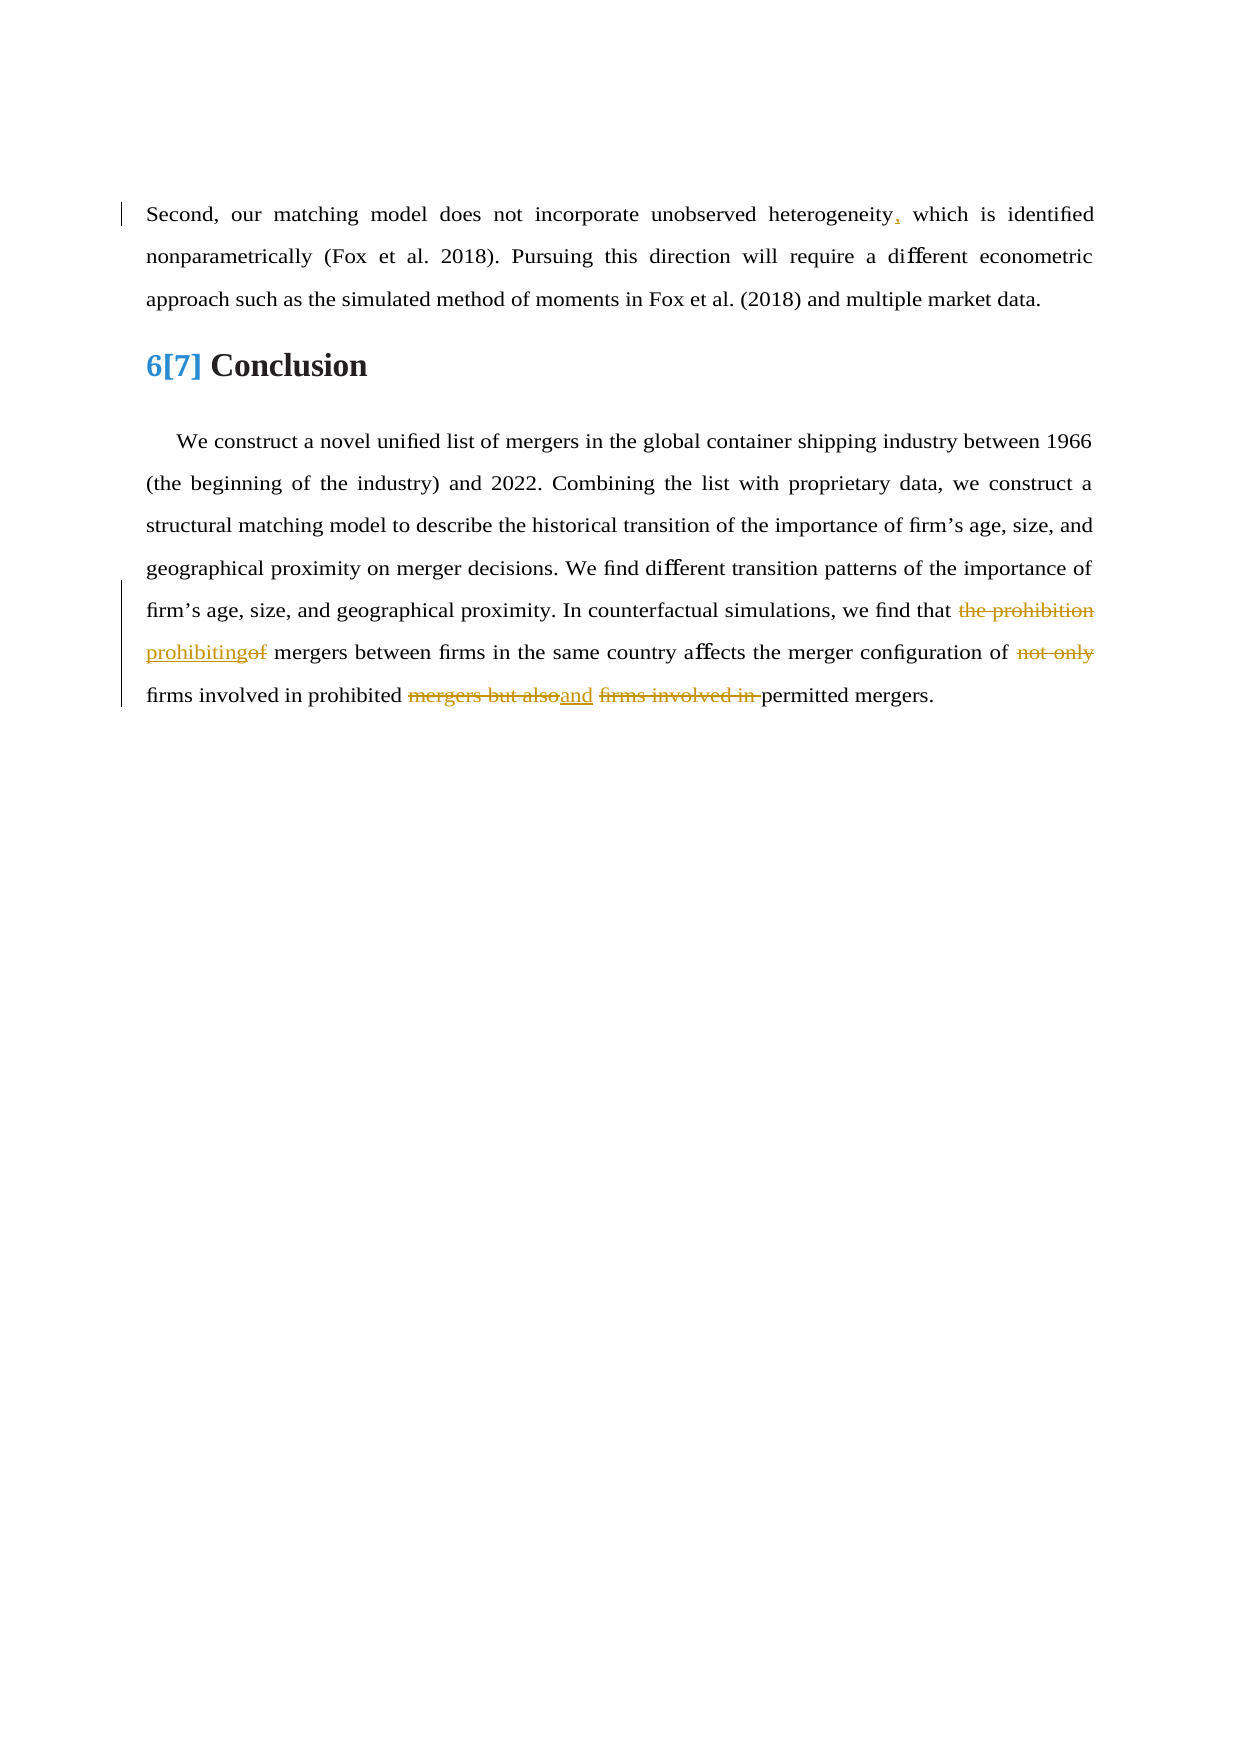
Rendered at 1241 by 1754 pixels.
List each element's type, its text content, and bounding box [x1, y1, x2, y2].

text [146, 202, 1094, 311]
text We construct a novel uniﬁed list of mergers in the global container shipping industry between 1966 (the beginning of the industry) and 2022. Combining the list with proprietary data, we construct a structural matching model to describe the historical transition of the importance of ﬁrm’s age, size, and geographical proximity on merger decisions. We ﬁnd diﬀerent transition patterns of the importance of ﬁrm’s age, size, and geographical proximity. In counterfactual simulations, we ﬁnd that mergers between ﬁrms in the same country aﬀects the merger conﬁguration of ﬁrms involved in prohibited permitted mergers. [146, 429, 1094, 707]
subtitle Conclusion [146, 346, 1113, 385]
